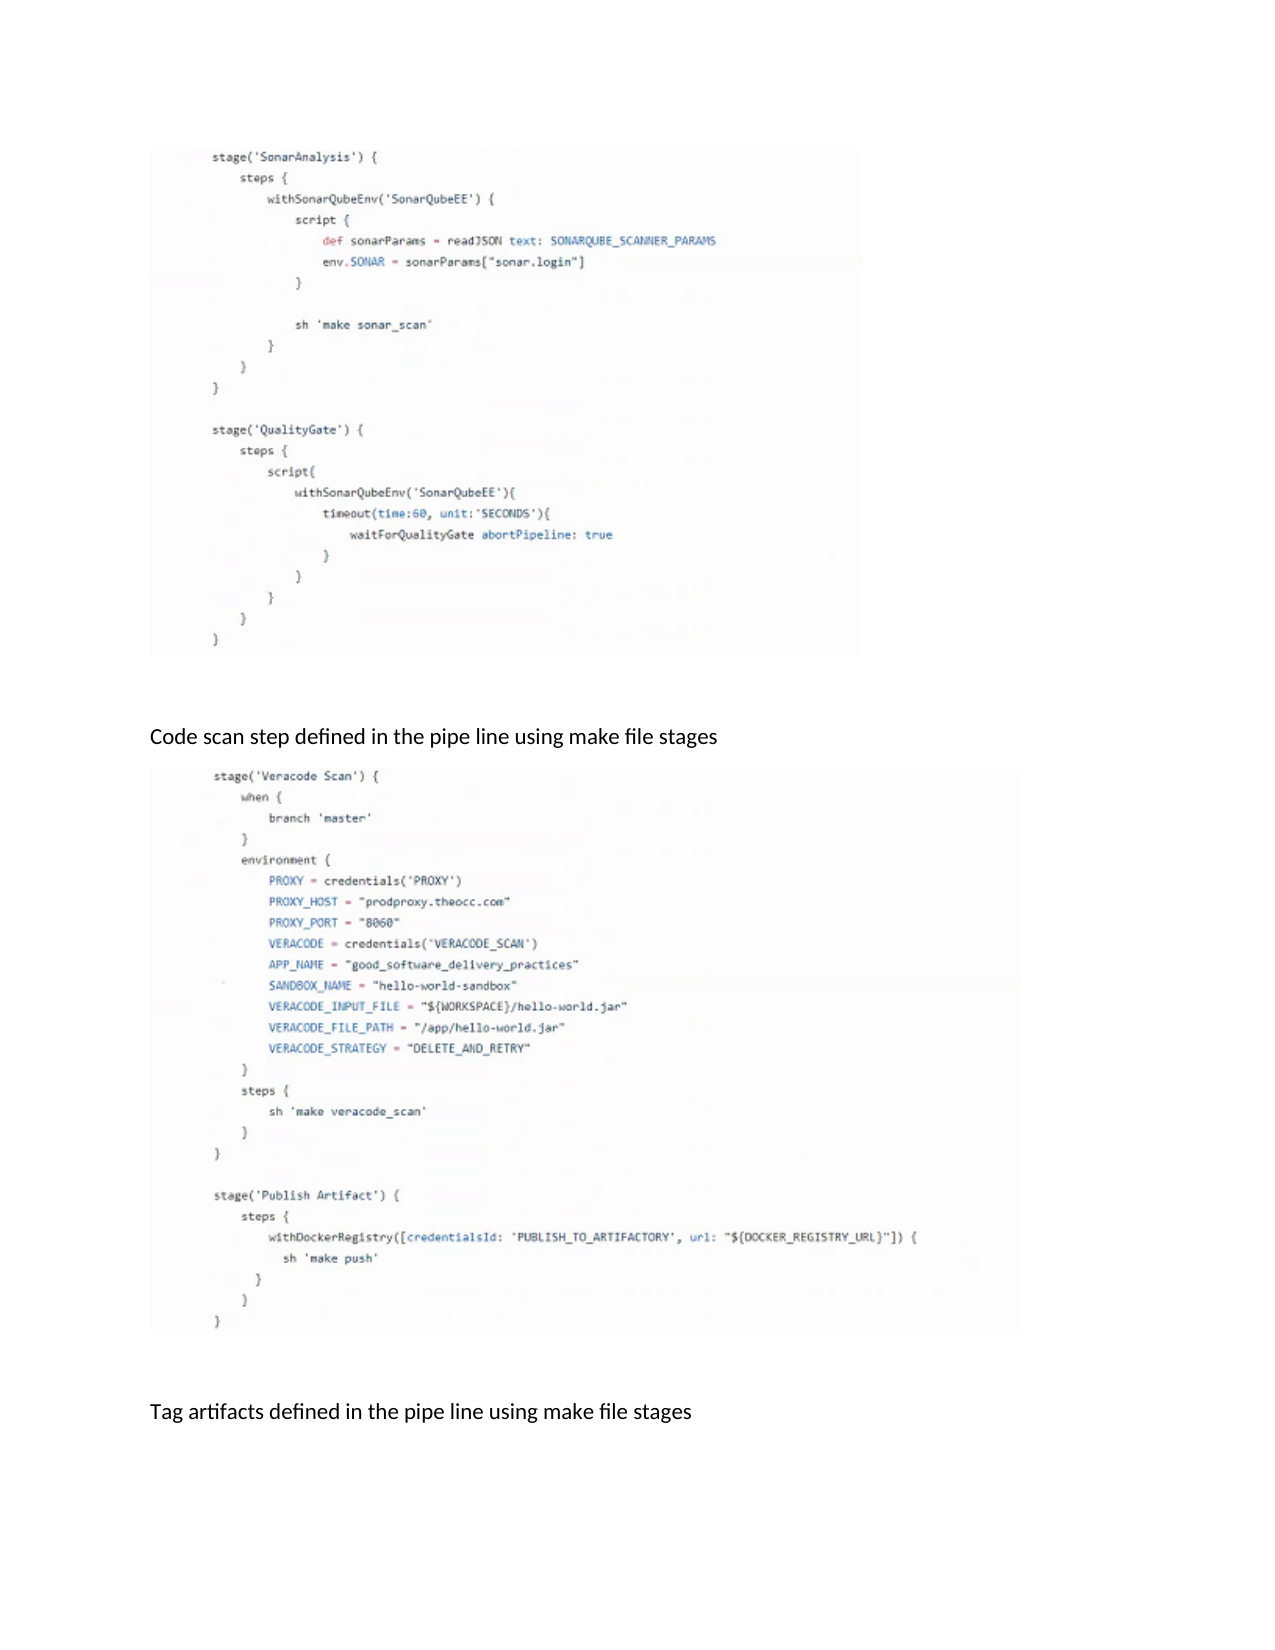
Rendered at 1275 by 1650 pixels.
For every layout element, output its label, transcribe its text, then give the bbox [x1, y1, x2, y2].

picture [150, 150, 863, 657]
text Code scan step defined in the pipe line using make file stages [150, 722, 1125, 750]
picture [150, 768, 1022, 1332]
text Tag artifacts defined in the pipe line using make file stages [150, 1397, 1125, 1425]
